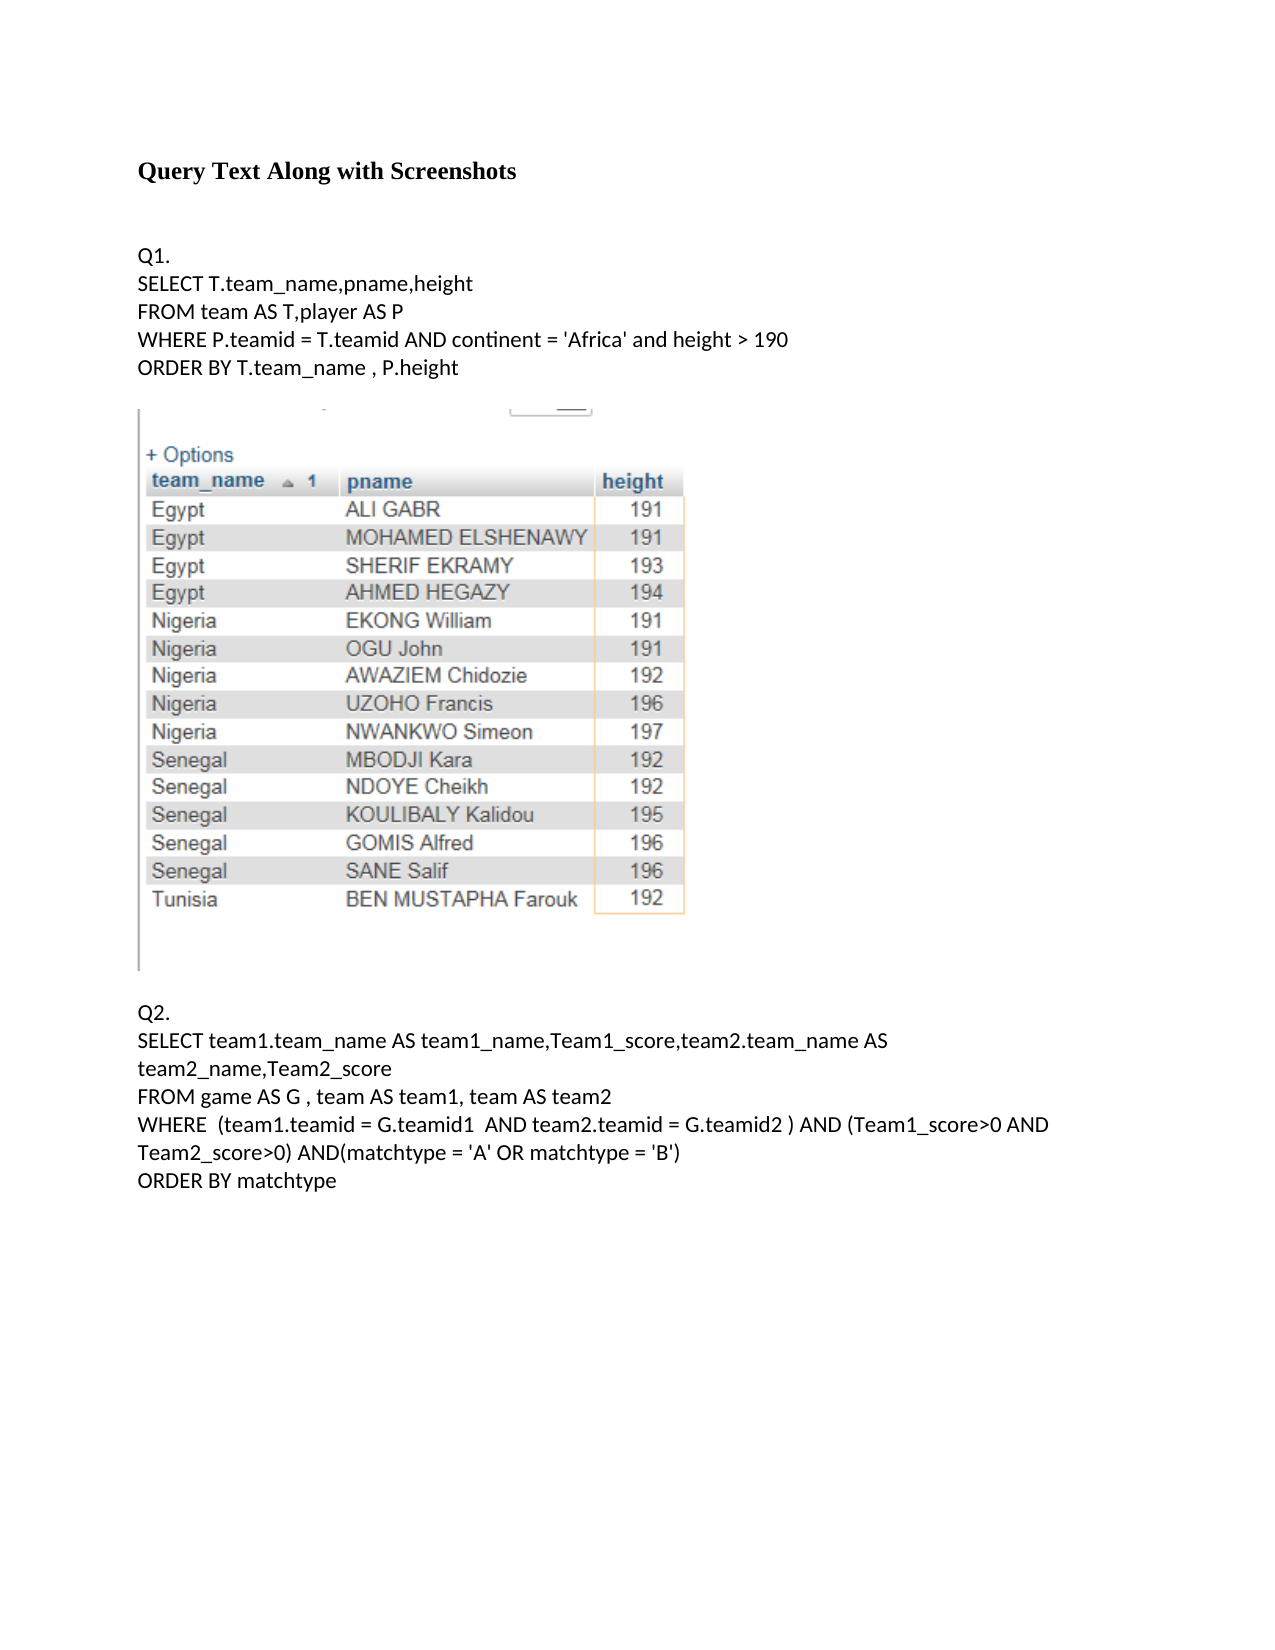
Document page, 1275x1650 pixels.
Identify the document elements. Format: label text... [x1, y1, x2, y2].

text Q2. [137, 998, 1096, 1026]
text WHERE (team1.teamid = G.teamid1 AND team2.teamid = G.teamid2 ) AND (Team1_score>0 AND Team2_score>0) AND(matchtype = 'A' OR matchtype = 'B') [137, 1110, 1096, 1166]
text ORDER BY T.team_name , P.height [137, 353, 1096, 381]
text FROM game AS G , team AS team1, team AS team2 [137, 1082, 1096, 1110]
text ORDER BY matchtype [137, 1166, 1096, 1194]
text Query Text Along with Screenshots [137, 156, 1096, 185]
text SELECT team1.team_name AS team1_name,Team1_score,team2.team_name AS team2_name,Team2_score [137, 1026, 1096, 1082]
text FROM team AS T,player AS P [137, 297, 1096, 325]
text Q1. [137, 241, 1096, 269]
text SELECT T.team_name,pname,height [137, 269, 1096, 297]
picture [137, 409, 693, 971]
text WHERE P.teamid = T.teamid AND continent = 'Africa' and height > 190 [137, 325, 1096, 353]
